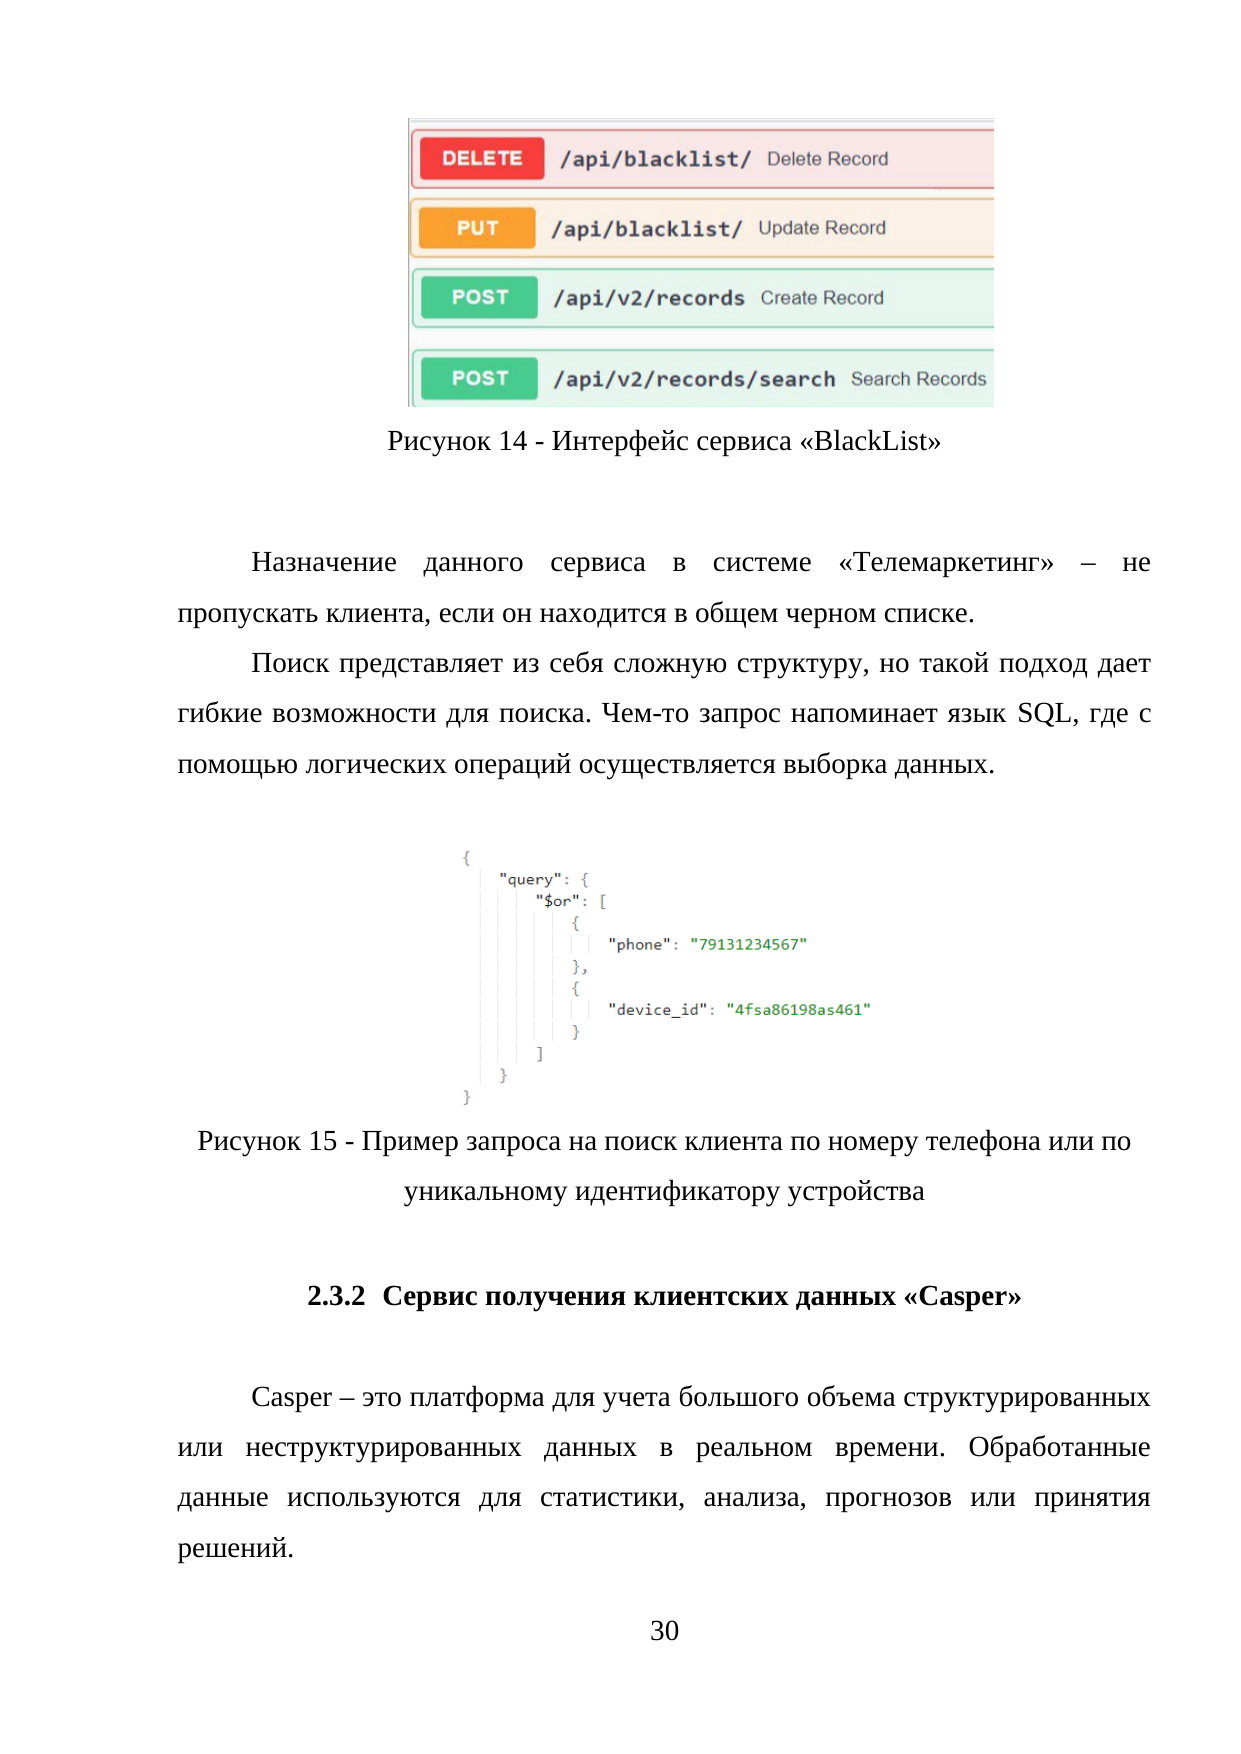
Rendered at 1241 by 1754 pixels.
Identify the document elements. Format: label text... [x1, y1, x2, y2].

picture [408, 118, 995, 407]
text Casper – это платформа для учета большого объема структурированных или неструктурированных данных в реальном времени. Обработанные данные используются для статистики, анализа, прогнозов или принятия решений. [177, 1379, 1152, 1563]
text Назначение данного сервиса в системе «Телемаркетинг» – не пропускать клиента, если он находится в общем черном списке. [177, 544, 1152, 628]
picture [458, 846, 945, 1107]
subtitle Сервис получения клиентских данных «Casper» [177, 1278, 1152, 1312]
text Рисунок 15 - Пример запроса на поиск клиента по номеру телефона или по уникальному идентификатору устройства [177, 1123, 1152, 1207]
text Поиск представляет из себя сложную структуру, но такой подход дает гибкие возможности для поиска. Чем-то запрос напоминает язык SQL, где с помощью логических операций осуществляется выборка данных. [177, 645, 1152, 779]
text Рисунок 14 - Интерфейс сервиса «BlackList» [177, 423, 1152, 457]
